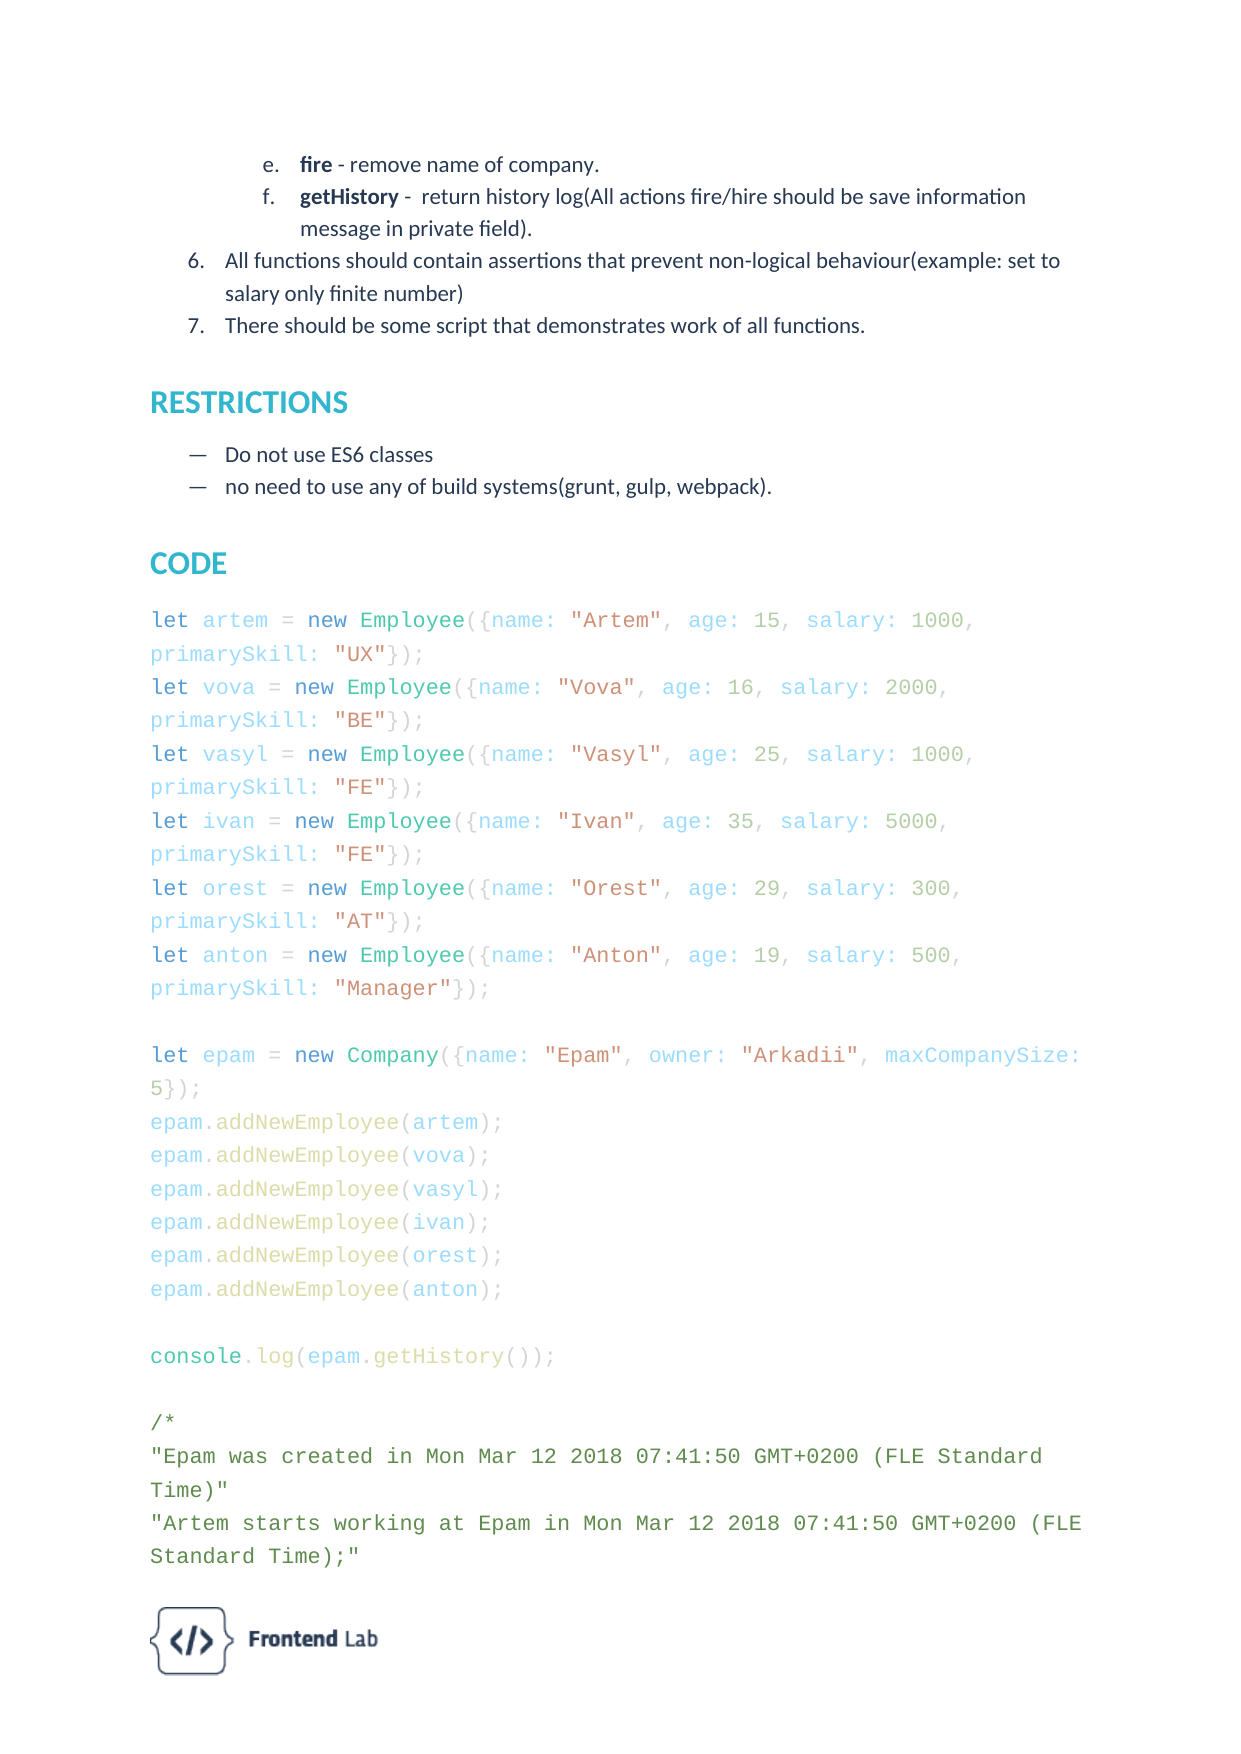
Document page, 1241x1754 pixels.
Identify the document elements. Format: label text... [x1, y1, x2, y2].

text /* [150, 1412, 1090, 1437]
text epam.addNewEmployee(ivan); [150, 1211, 1090, 1236]
list getHistory - return history log(All actions fire/hire should be save information message in private field). [262, 182, 1090, 242]
list fire - remove name of company. [262, 150, 1090, 178]
text let vova = new Employee({name: "Vova", age: 16, salary: 2000, primarySkill: "BE"}); [150, 676, 1090, 734]
text let epam = new Company({name: "Epam", owner: "Arkadii", maxCompanySize: 5}); [150, 1044, 1090, 1102]
text console.log(epam.getHistory()); [150, 1345, 1090, 1370]
text let ivan = new Employee({name: "Ivan", age: 35, salary: 5000, primarySkill: "FE"}); [150, 810, 1090, 868]
subtitle CODE [150, 542, 1090, 582]
text epam.addNewEmployee(orest); [150, 1245, 1090, 1269]
text epam.addNewEmployee(vova); [150, 1144, 1090, 1169]
list There should be some script that demonstrates work of all functions. [187, 311, 1090, 339]
text "Artem starts working at Epam in Mon Mar 12 2018 07:41:50 GMT+0200 (FLE Standard Time);" [150, 1512, 1090, 1570]
subtitle RESTRICTIONS [150, 381, 1090, 421]
text epam.addNewEmployee(vasyl); [150, 1178, 1090, 1203]
text let orest = new Employee({name: "Orest", age: 29, salary: 300, primarySkill: "AT"}); [150, 877, 1090, 935]
list no need to use any of build systems(grunt, gulp, webpack). [187, 472, 1090, 500]
text epam.addNewEmployee(anton); [150, 1278, 1090, 1303]
text let anton = new Employee({name: "Anton", age: 19, salary: 500, primarySkill: "Manager"}); [150, 944, 1090, 1002]
picture [150, 1607, 380, 1676]
text "Epam was created in Mon Mar 12 2018 07:41:50 GMT+0200 (FLE Standard Time)" [150, 1445, 1090, 1503]
text epam.addNewEmployee(artem); [150, 1111, 1090, 1136]
text let vasyl = new Employee({name: "Vasyl", age: 25, salary: 1000, primarySkill: "FE"}); [150, 743, 1090, 801]
text let artem = new Employee({name: "Artem", age: 15, salary: 1000, primarySkill: "UX"}); [150, 609, 1090, 668]
list All functions should contain assertions that prevent non-logical behaviour(example: set to salary only finite number) [187, 247, 1090, 307]
list Do not use ES6 classes [187, 440, 1090, 468]
